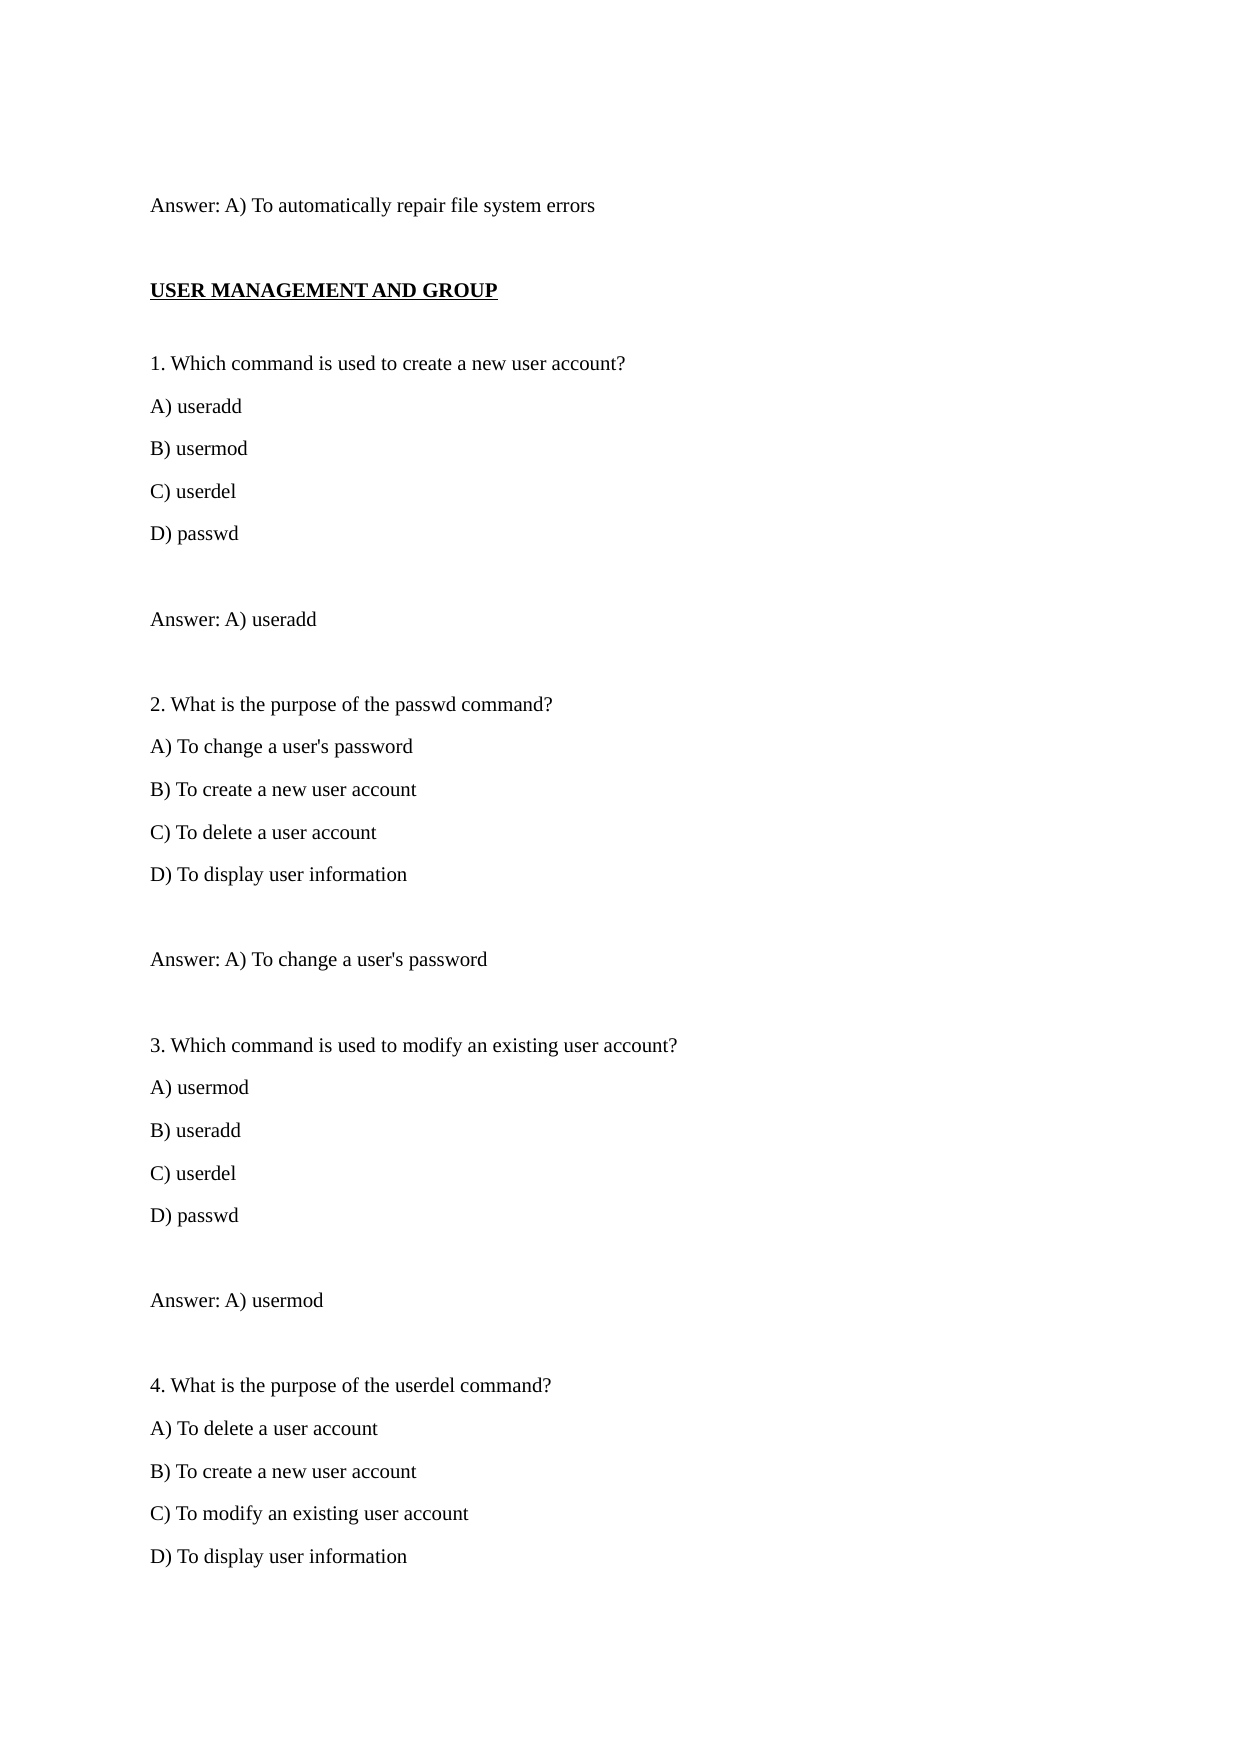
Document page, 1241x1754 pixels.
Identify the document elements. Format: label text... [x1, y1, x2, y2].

text C) To delete a user account [150, 819, 1090, 844]
text Answer: A) To change a user's password [150, 947, 1090, 971]
text A) To delete a user account [150, 1416, 1090, 1440]
text A) To change a user's password [150, 734, 1090, 758]
text 2. What is the purpose of the passwd command? [150, 692, 1090, 716]
text B) To create a new user account [150, 777, 1090, 801]
text Answer: A) usermod [150, 1288, 1090, 1312]
text 3. Which command is used to modify an existing user account? [150, 1033, 1090, 1057]
text A) usermod [150, 1075, 1090, 1099]
text B) To create a new user account [150, 1459, 1090, 1483]
text C) userdel [150, 479, 1090, 503]
text Answer: A) useradd [150, 607, 1090, 631]
text B) usermod [150, 436, 1090, 460]
text USER MANAGEMENT AND GROUP [150, 278, 1090, 332]
text C) userdel [150, 1160, 1090, 1184]
text D) To display user information [150, 862, 1090, 886]
text 1. Which command is used to create a new user account? [150, 351, 1090, 375]
text 4. What is the purpose of the userdel command? [150, 1373, 1090, 1397]
text D) passwd [150, 1203, 1090, 1227]
text D) To display user information [150, 1544, 1090, 1568]
text A) useradd [150, 393, 1090, 418]
text Answer: A) To automatically repair file system errors [150, 193, 1090, 217]
text C) To modify an existing user account [150, 1501, 1090, 1525]
text B) useradd [150, 1118, 1090, 1142]
text D) passwd [150, 521, 1090, 545]
